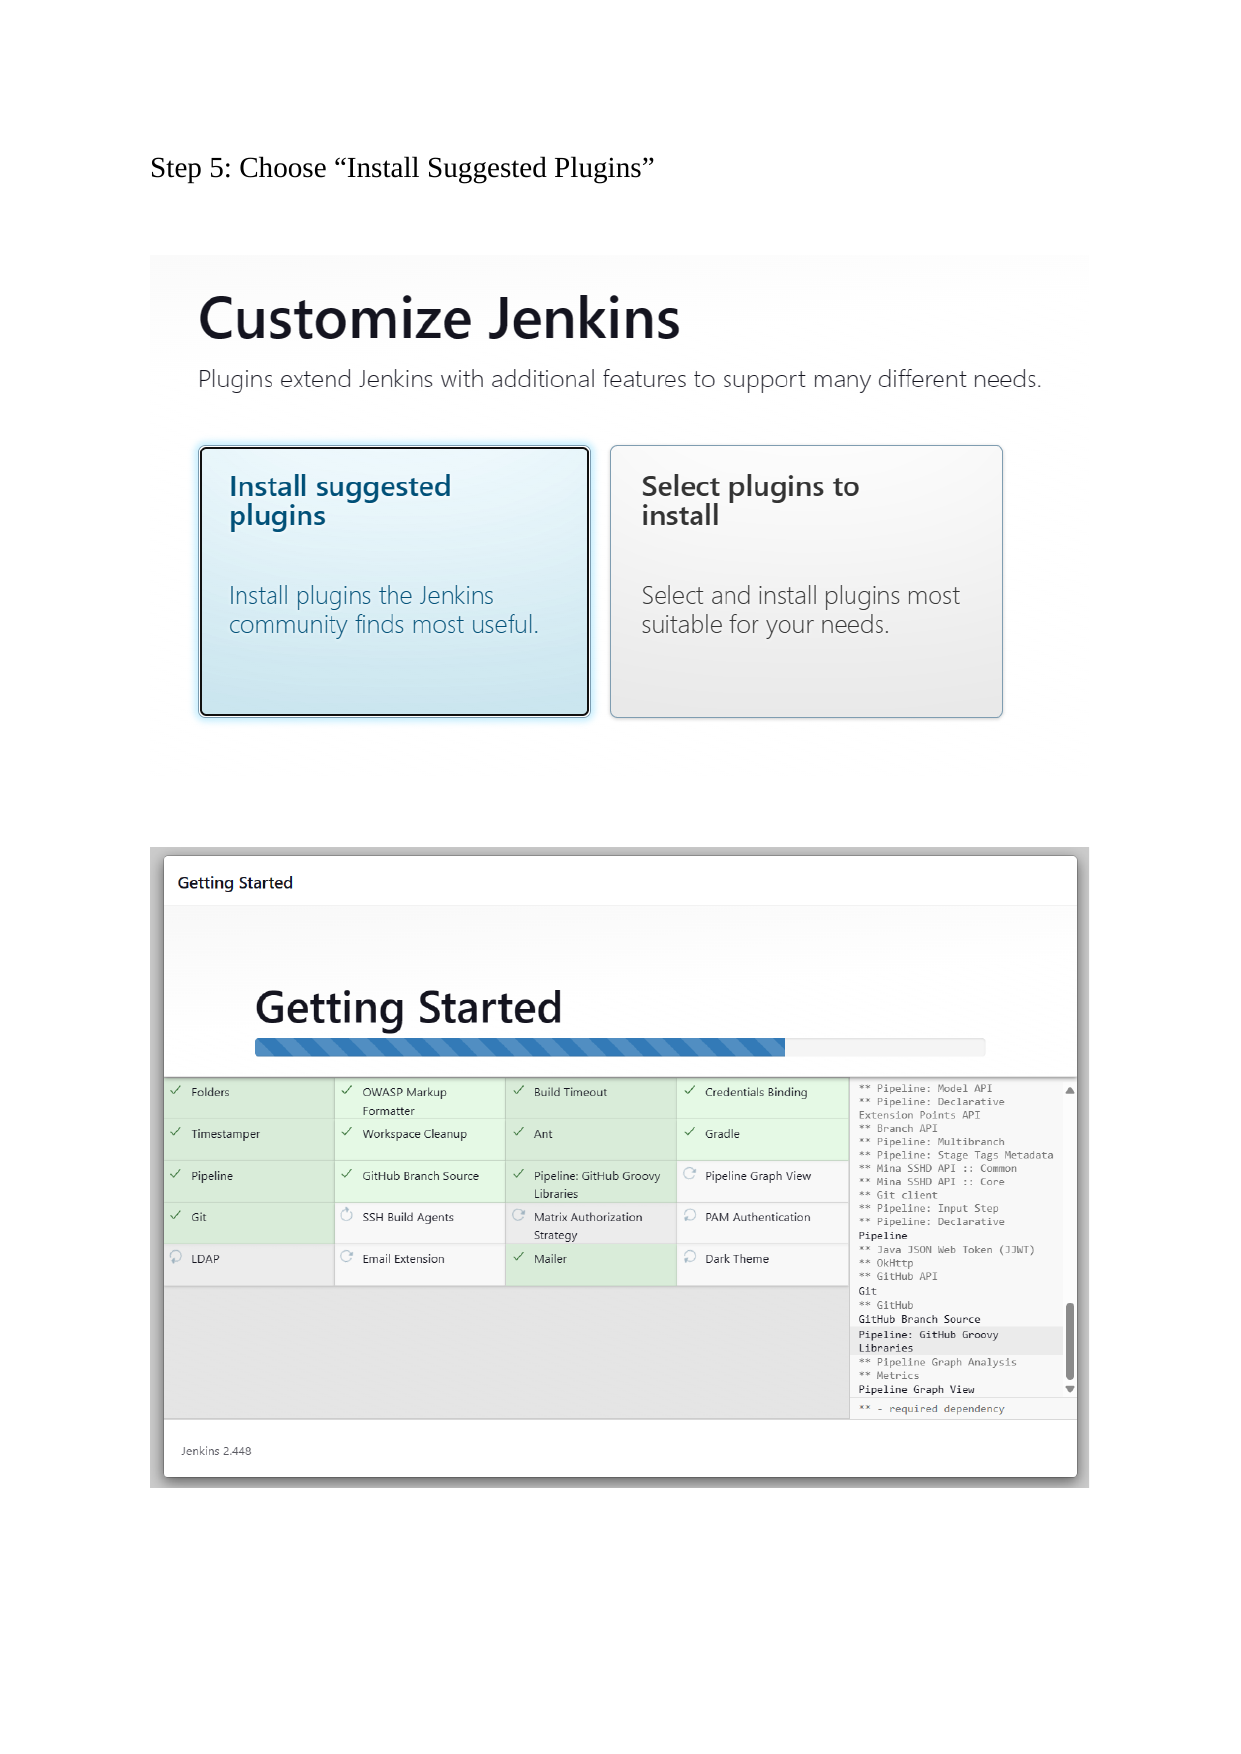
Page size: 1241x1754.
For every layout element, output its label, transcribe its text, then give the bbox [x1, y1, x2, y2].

text Step 5: Choose “Install Suggested Plugins” [150, 150, 1090, 183]
picture [150, 847, 1090, 1488]
picture [150, 255, 1090, 776]
